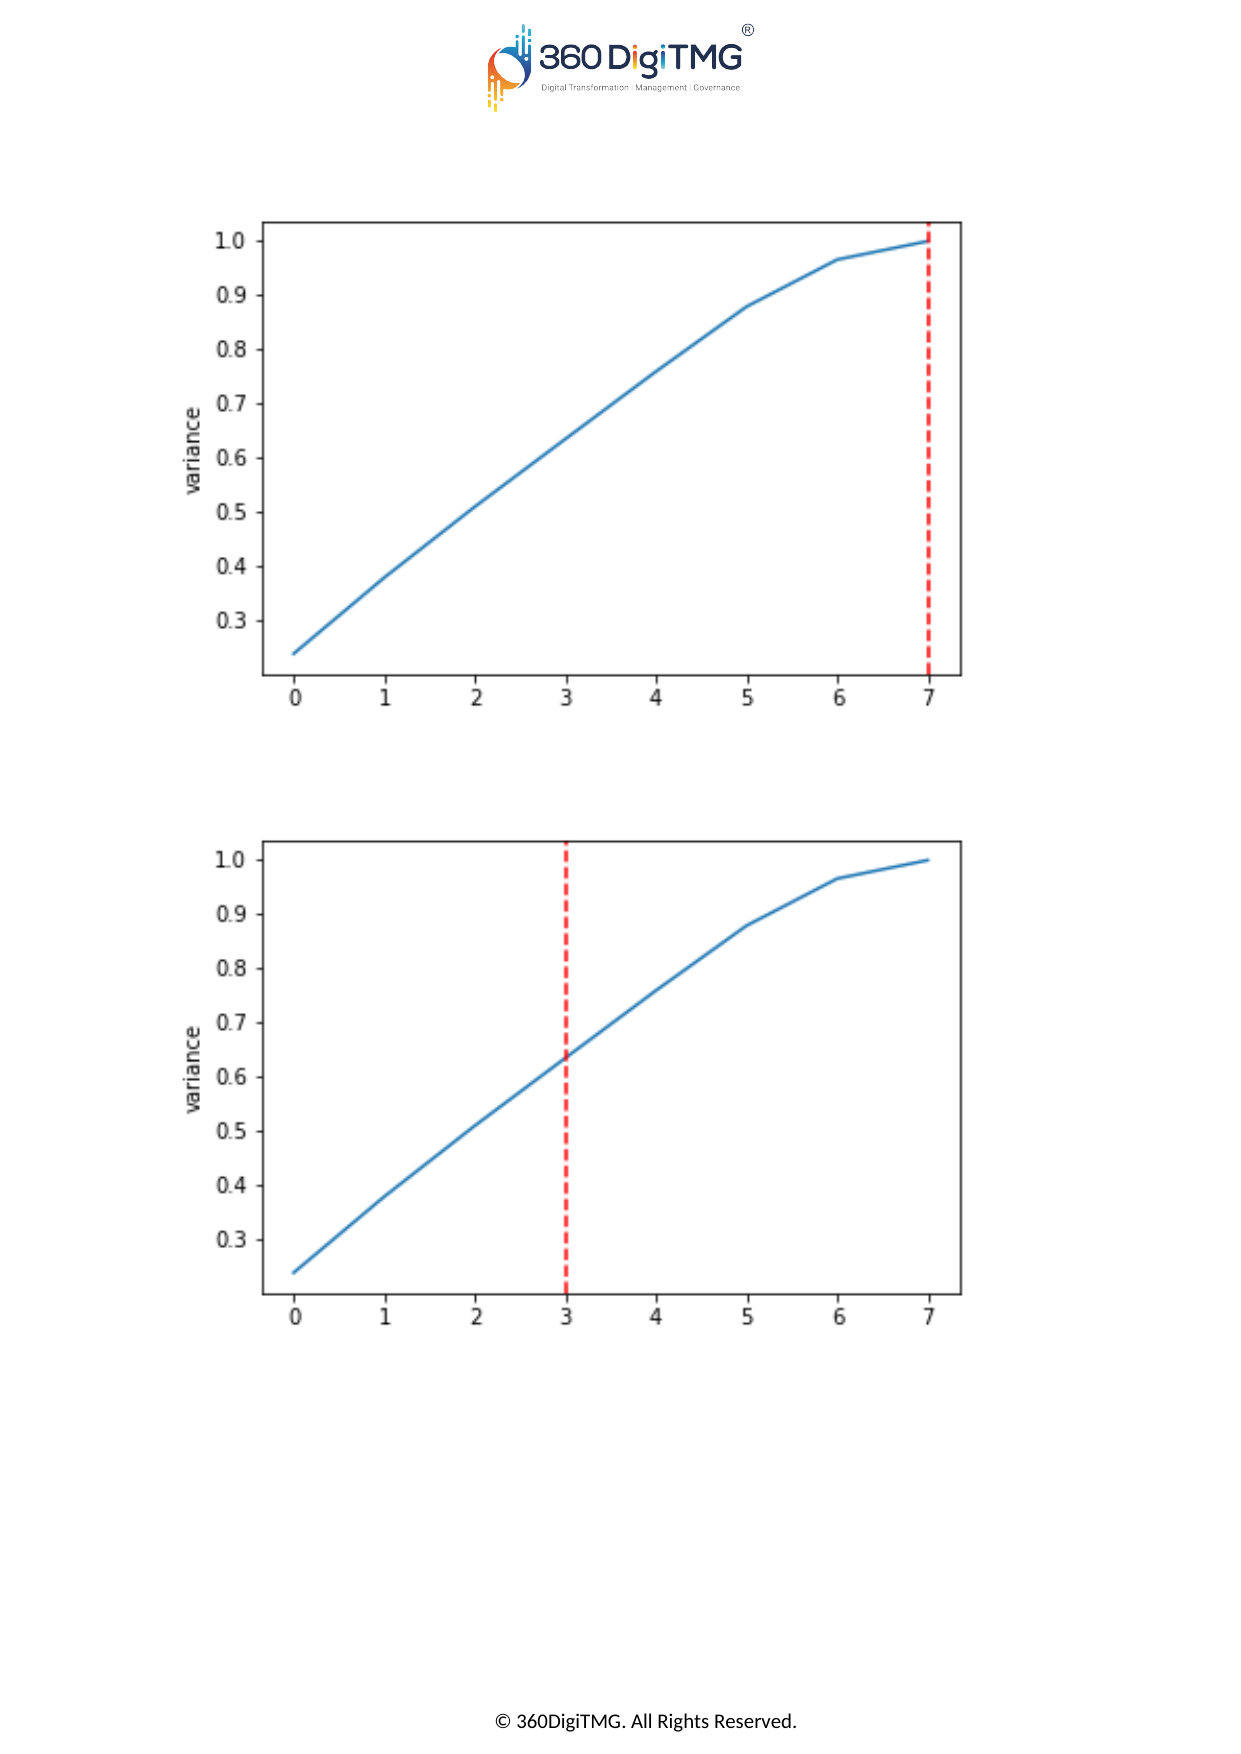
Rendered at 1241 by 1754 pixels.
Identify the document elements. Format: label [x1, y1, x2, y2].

picture [150, 768, 1050, 1369]
picture [150, 150, 1050, 750]
picture [483, 20, 758, 117]
